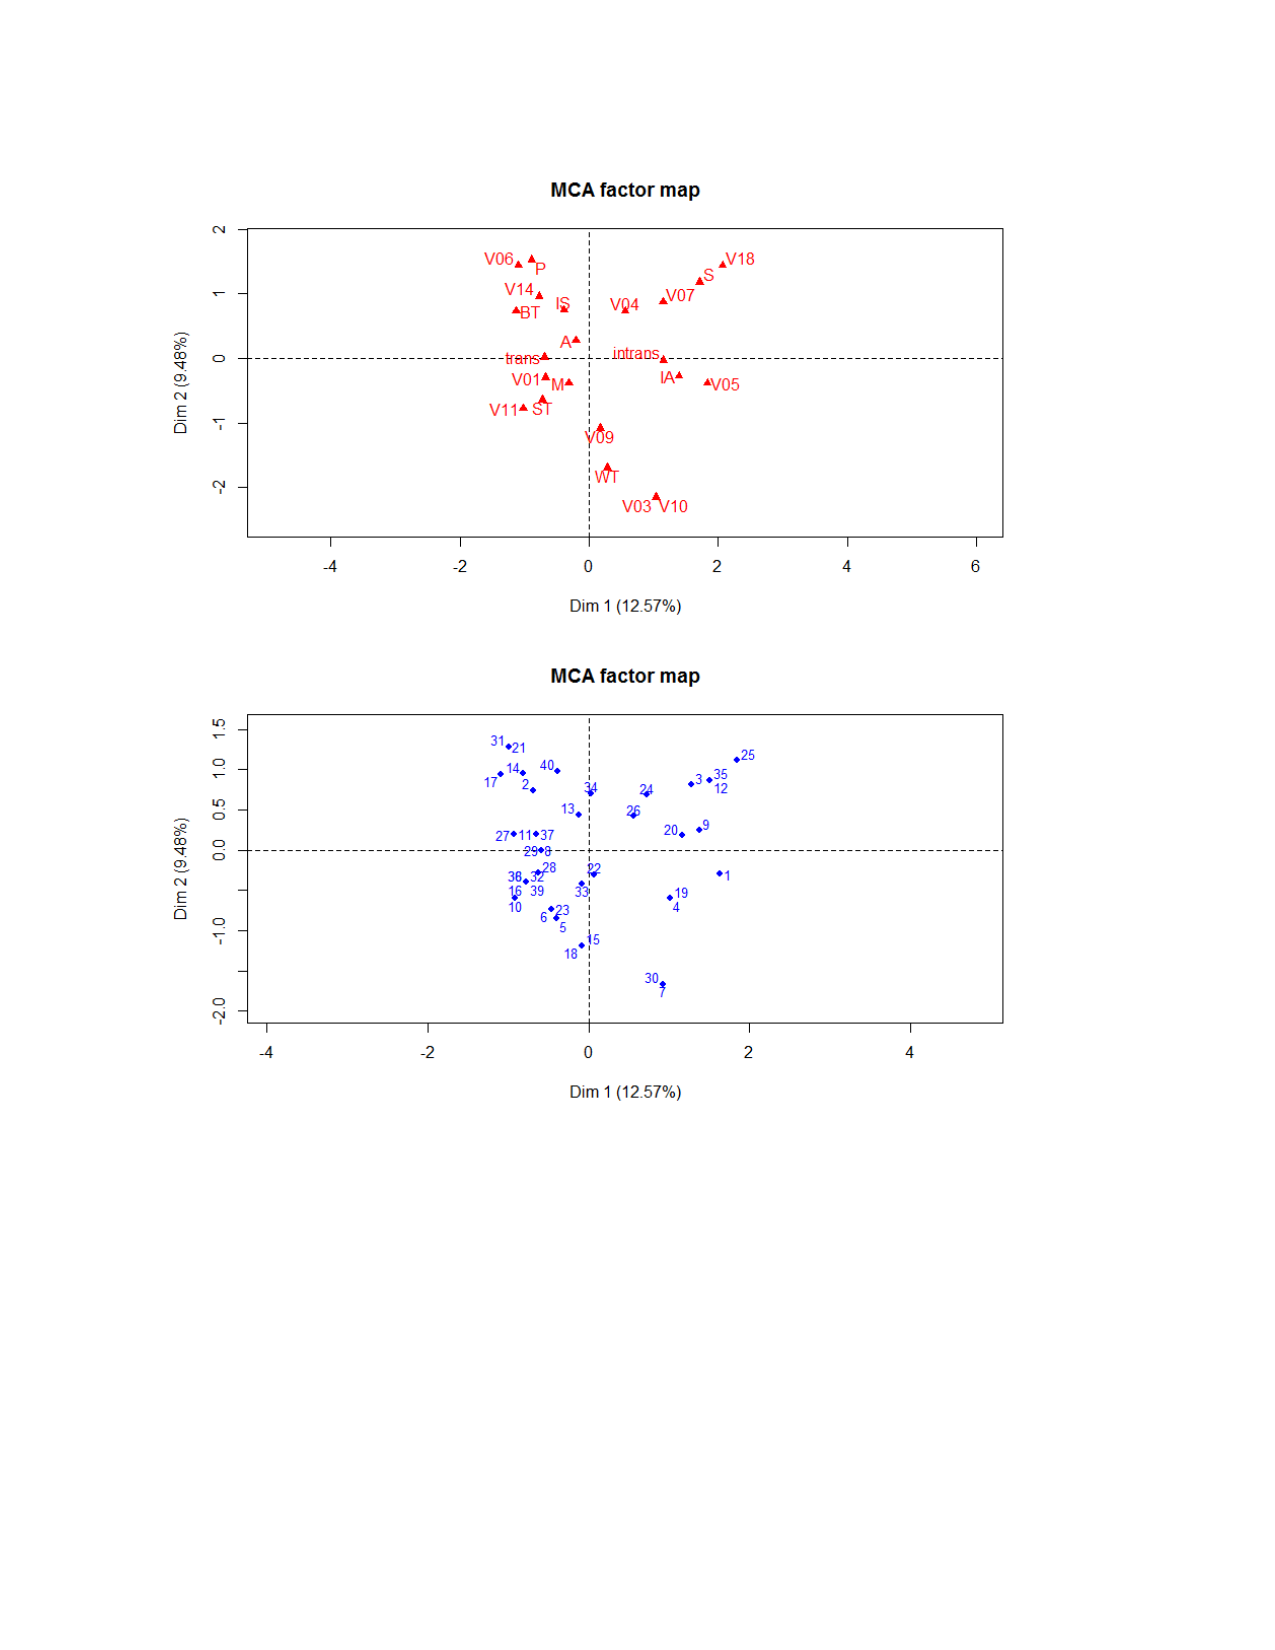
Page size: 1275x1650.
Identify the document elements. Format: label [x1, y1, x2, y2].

picture [168, 150, 1044, 1122]
